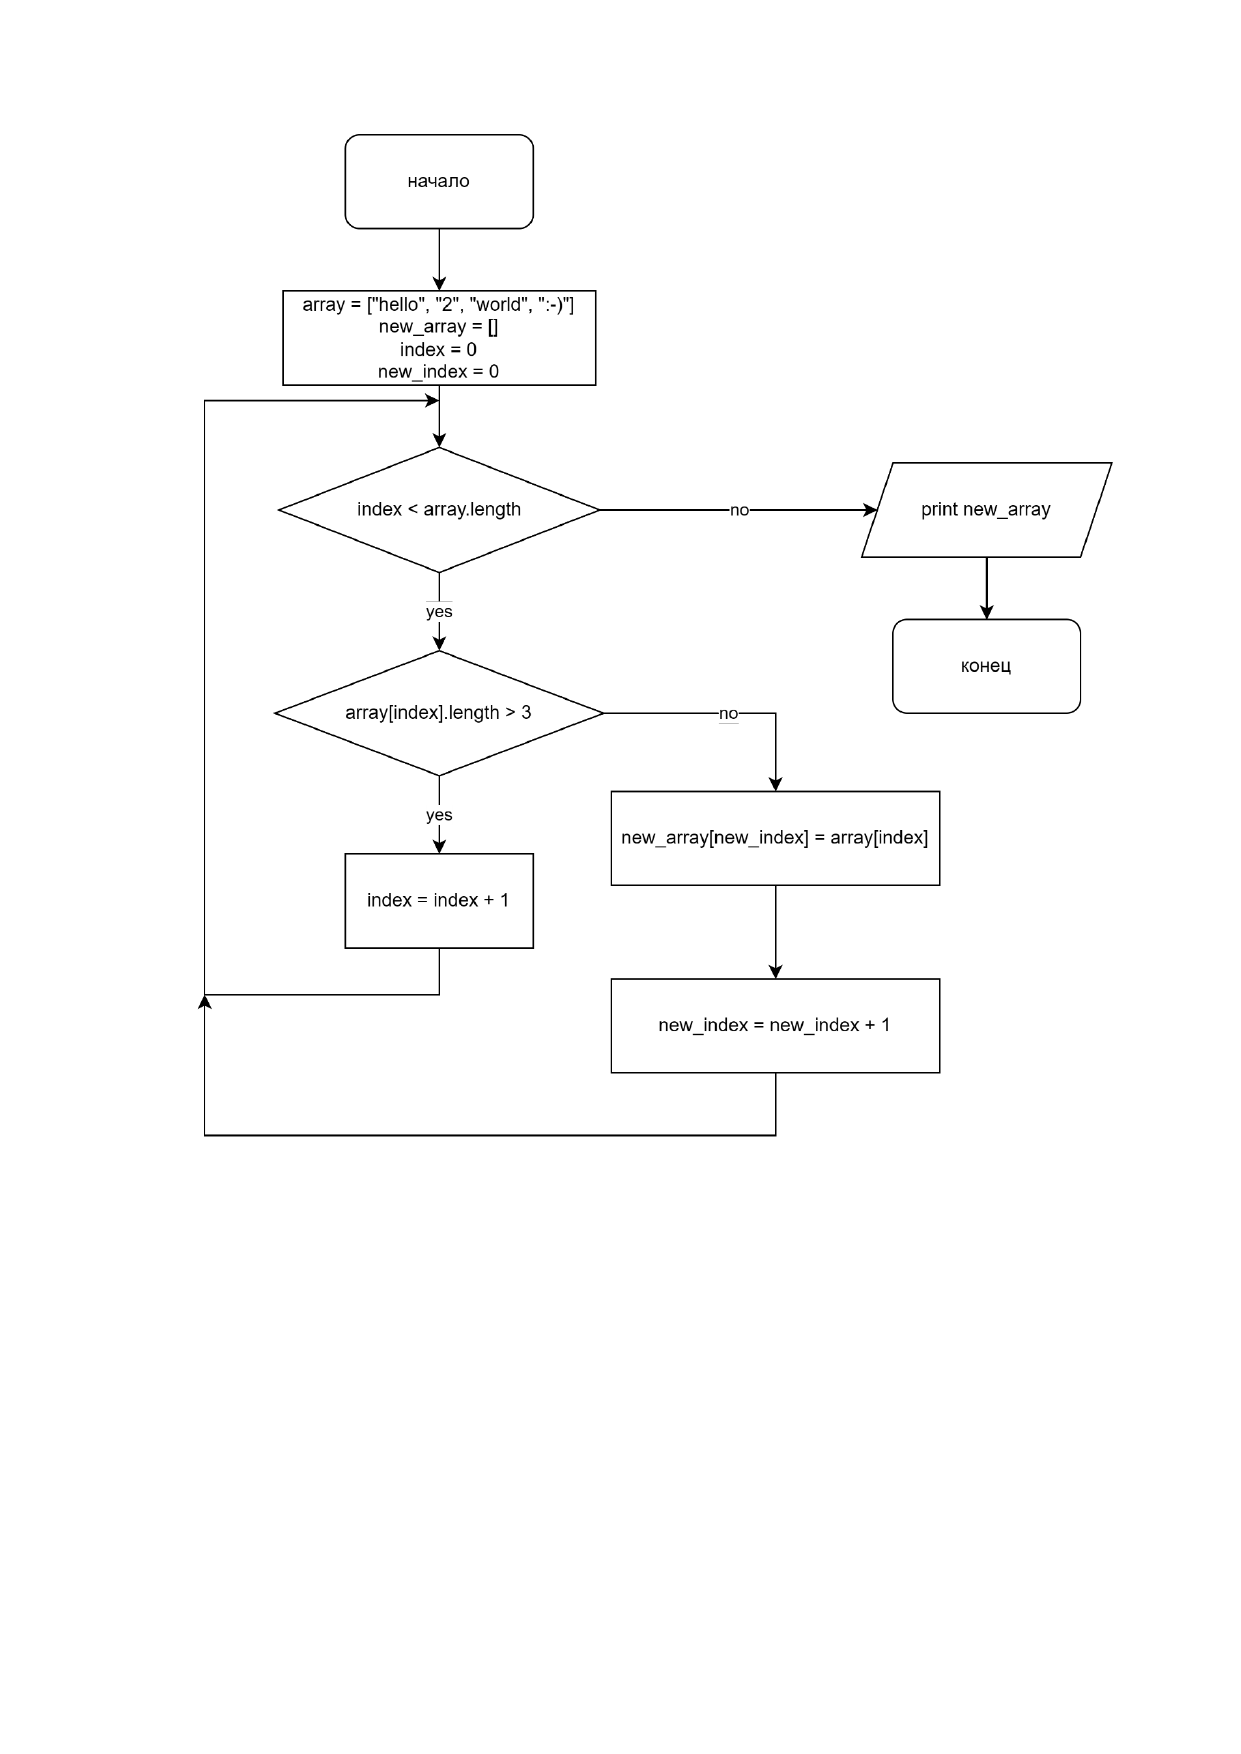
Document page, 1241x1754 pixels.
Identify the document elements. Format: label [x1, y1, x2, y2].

picture [177, 118, 1128, 1164]
